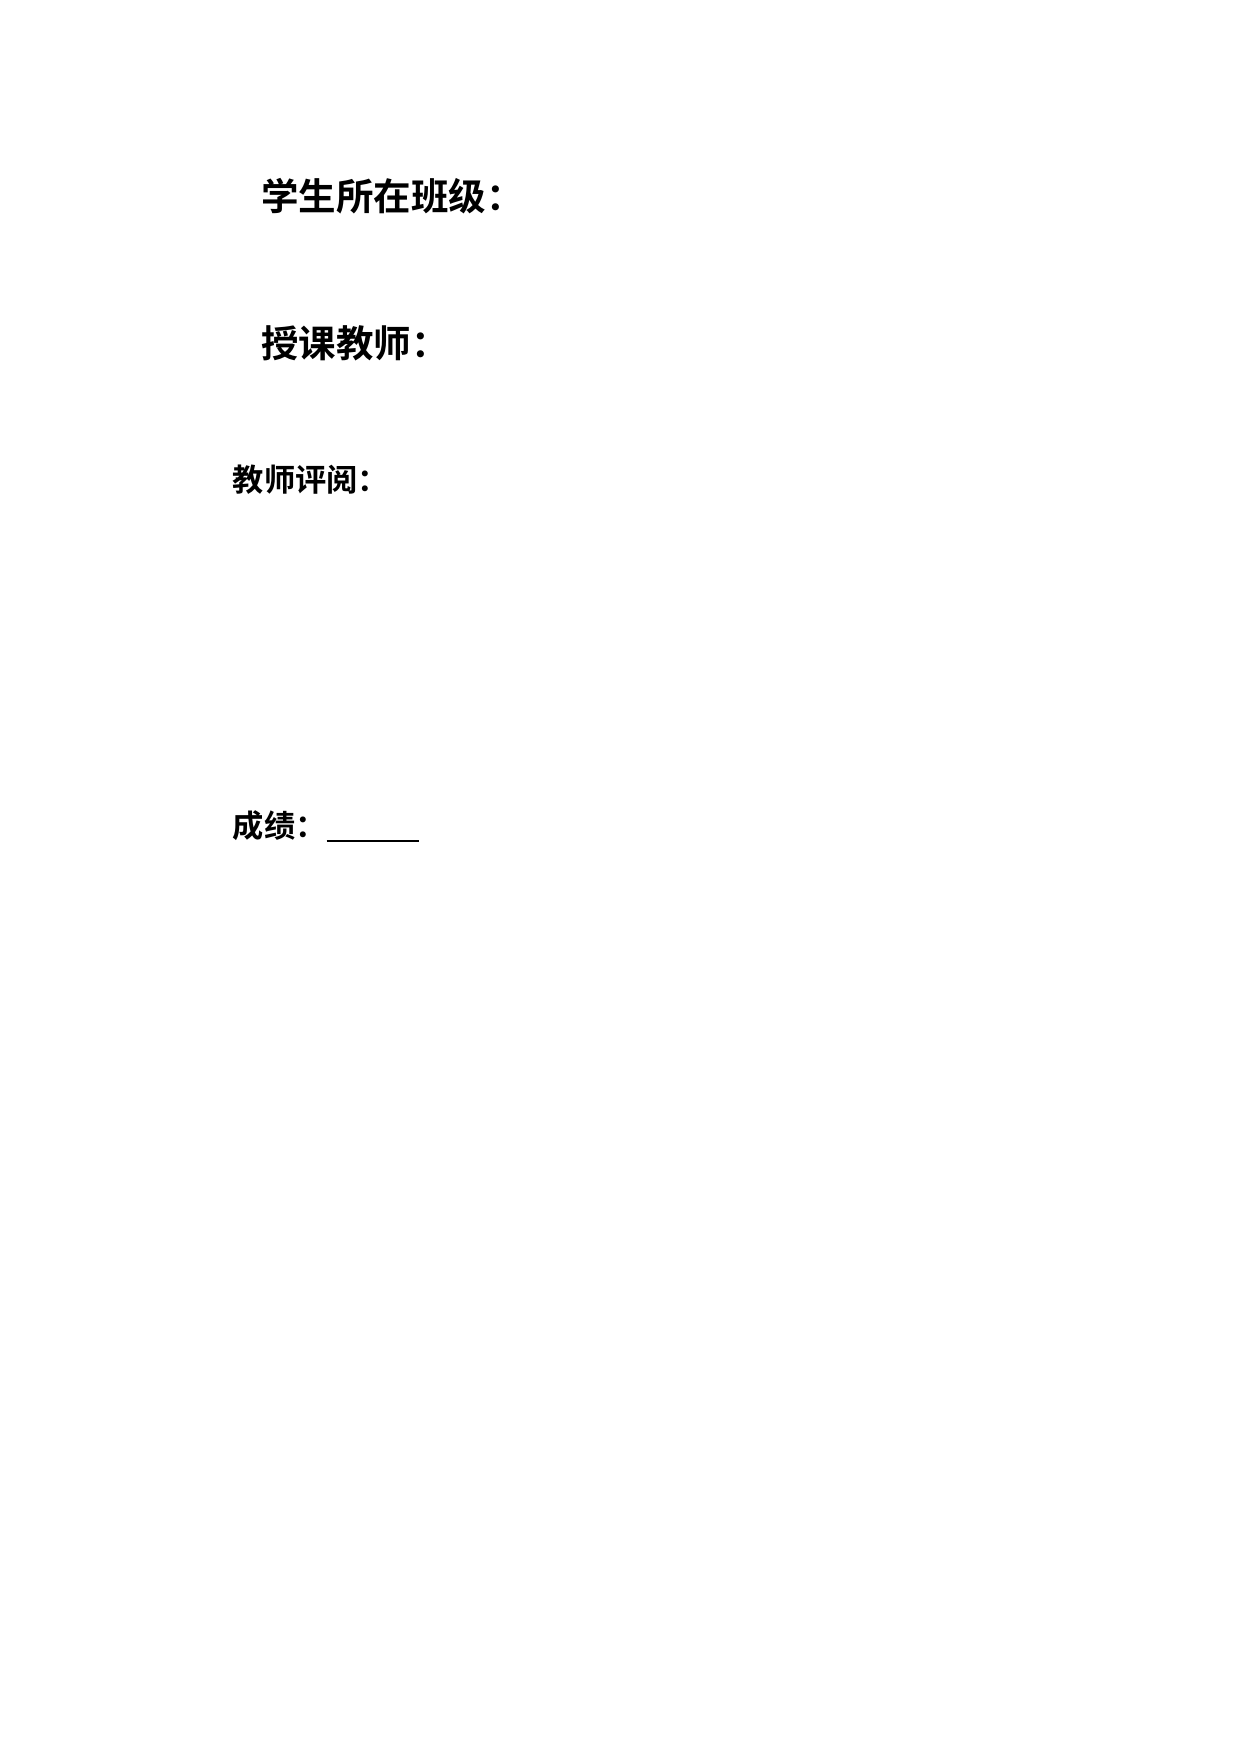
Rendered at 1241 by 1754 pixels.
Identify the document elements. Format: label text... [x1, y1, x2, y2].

text 授课教师： [187, 308, 1053, 373]
text 学生所在班级： [187, 162, 1053, 227]
